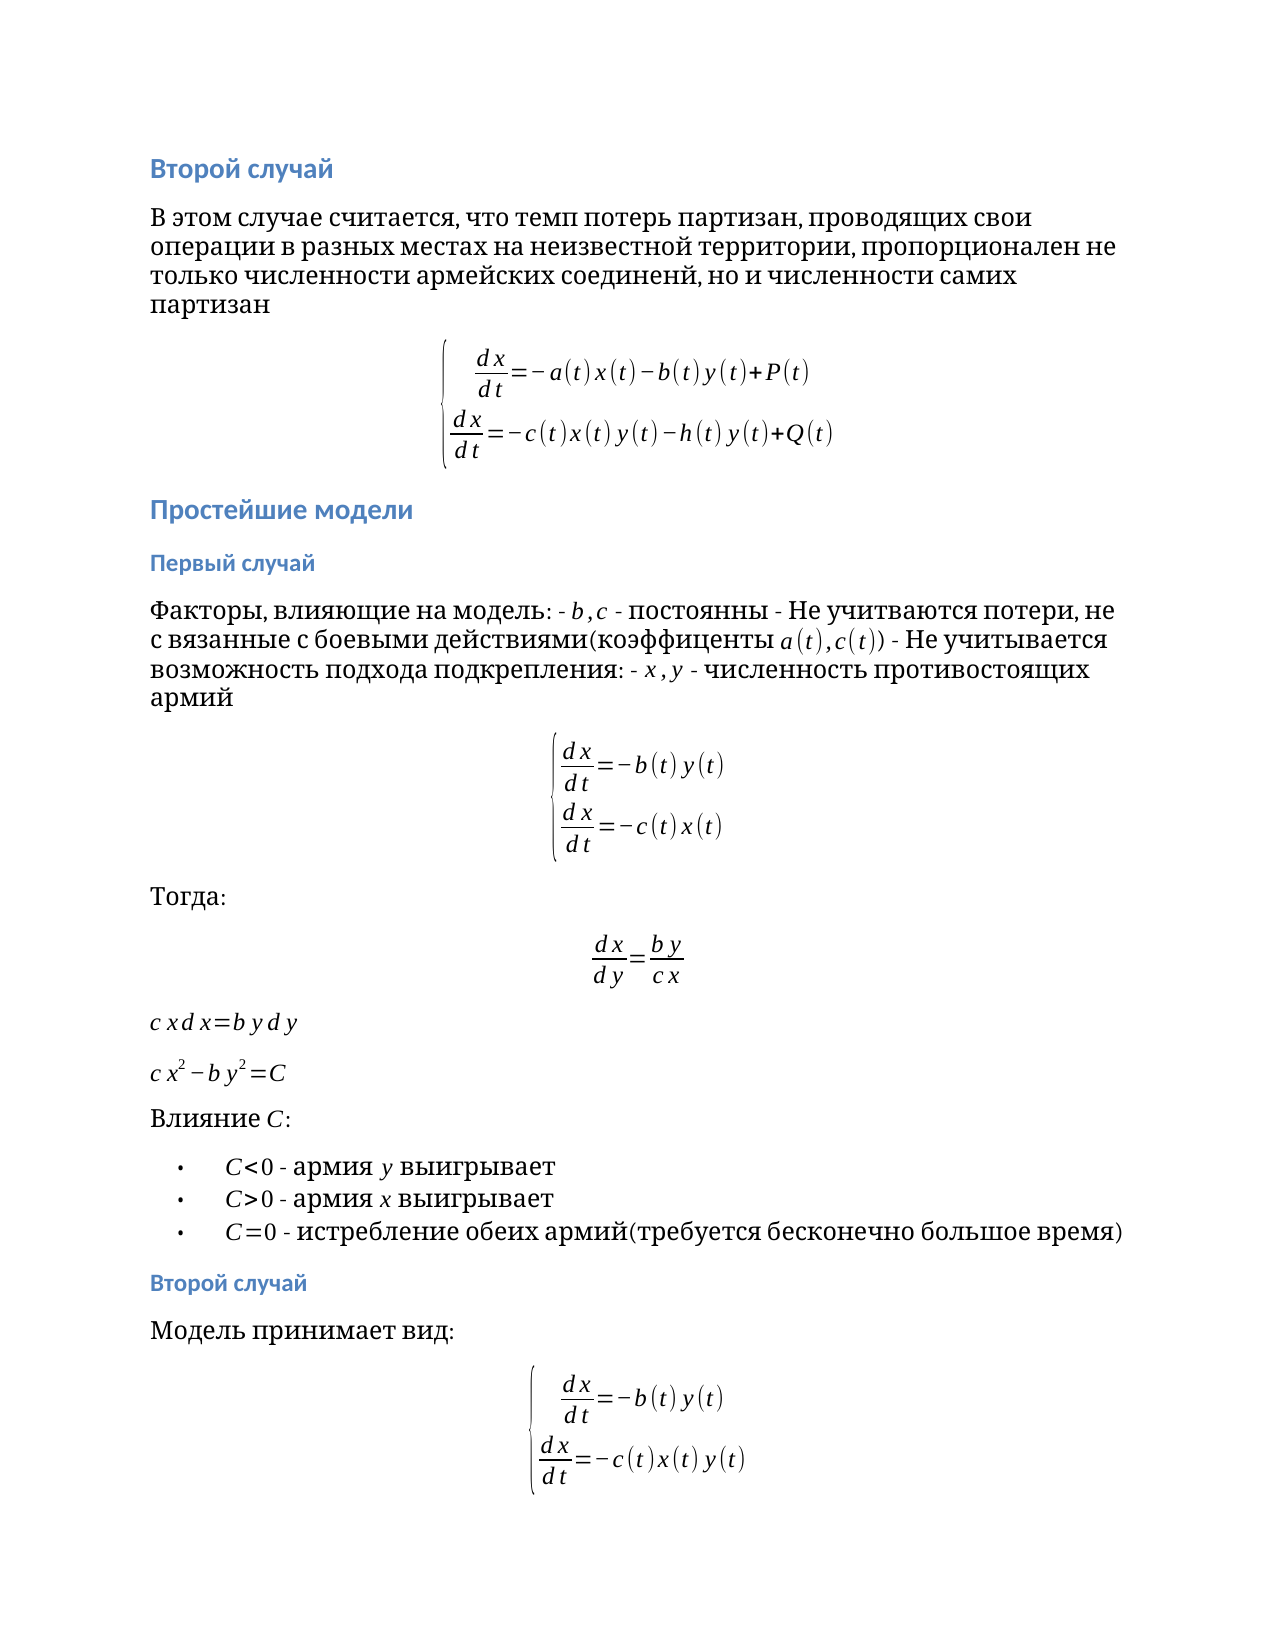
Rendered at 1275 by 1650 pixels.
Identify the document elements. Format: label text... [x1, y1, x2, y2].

list - истребление обеих армий(требуется бесконечно большое время) [175, 1218, 1125, 1246]
list - армия выигрывает [175, 1185, 1125, 1214]
text Влияние : [150, 1105, 1125, 1134]
subtitle Второй случай [150, 150, 1125, 186]
text Факторы, влияющие на модель: - - постоянны - Не учитваются потери, не с вязанные с боевыми действиями(коэффиценты ) - Не учитывается возможность подхода подкрепления: - - численность противостоящих армий [150, 597, 1125, 713]
text Тогда: [150, 883, 1125, 911]
text Модель принимает вид: [150, 1317, 1125, 1345]
subtitle Простейшие модели [150, 491, 1125, 527]
list - армия выигрывает [175, 1153, 1125, 1181]
subtitle Второй случай [150, 1267, 1125, 1298]
text В этом случае считается, что темп потерь партизан, проводящих свои операции в разных местах на неизвестной территории, пропорционален не только численности армейских соединенй, но и численности самих партизан [150, 204, 1125, 319]
subtitle Первый случай [150, 547, 1125, 578]
